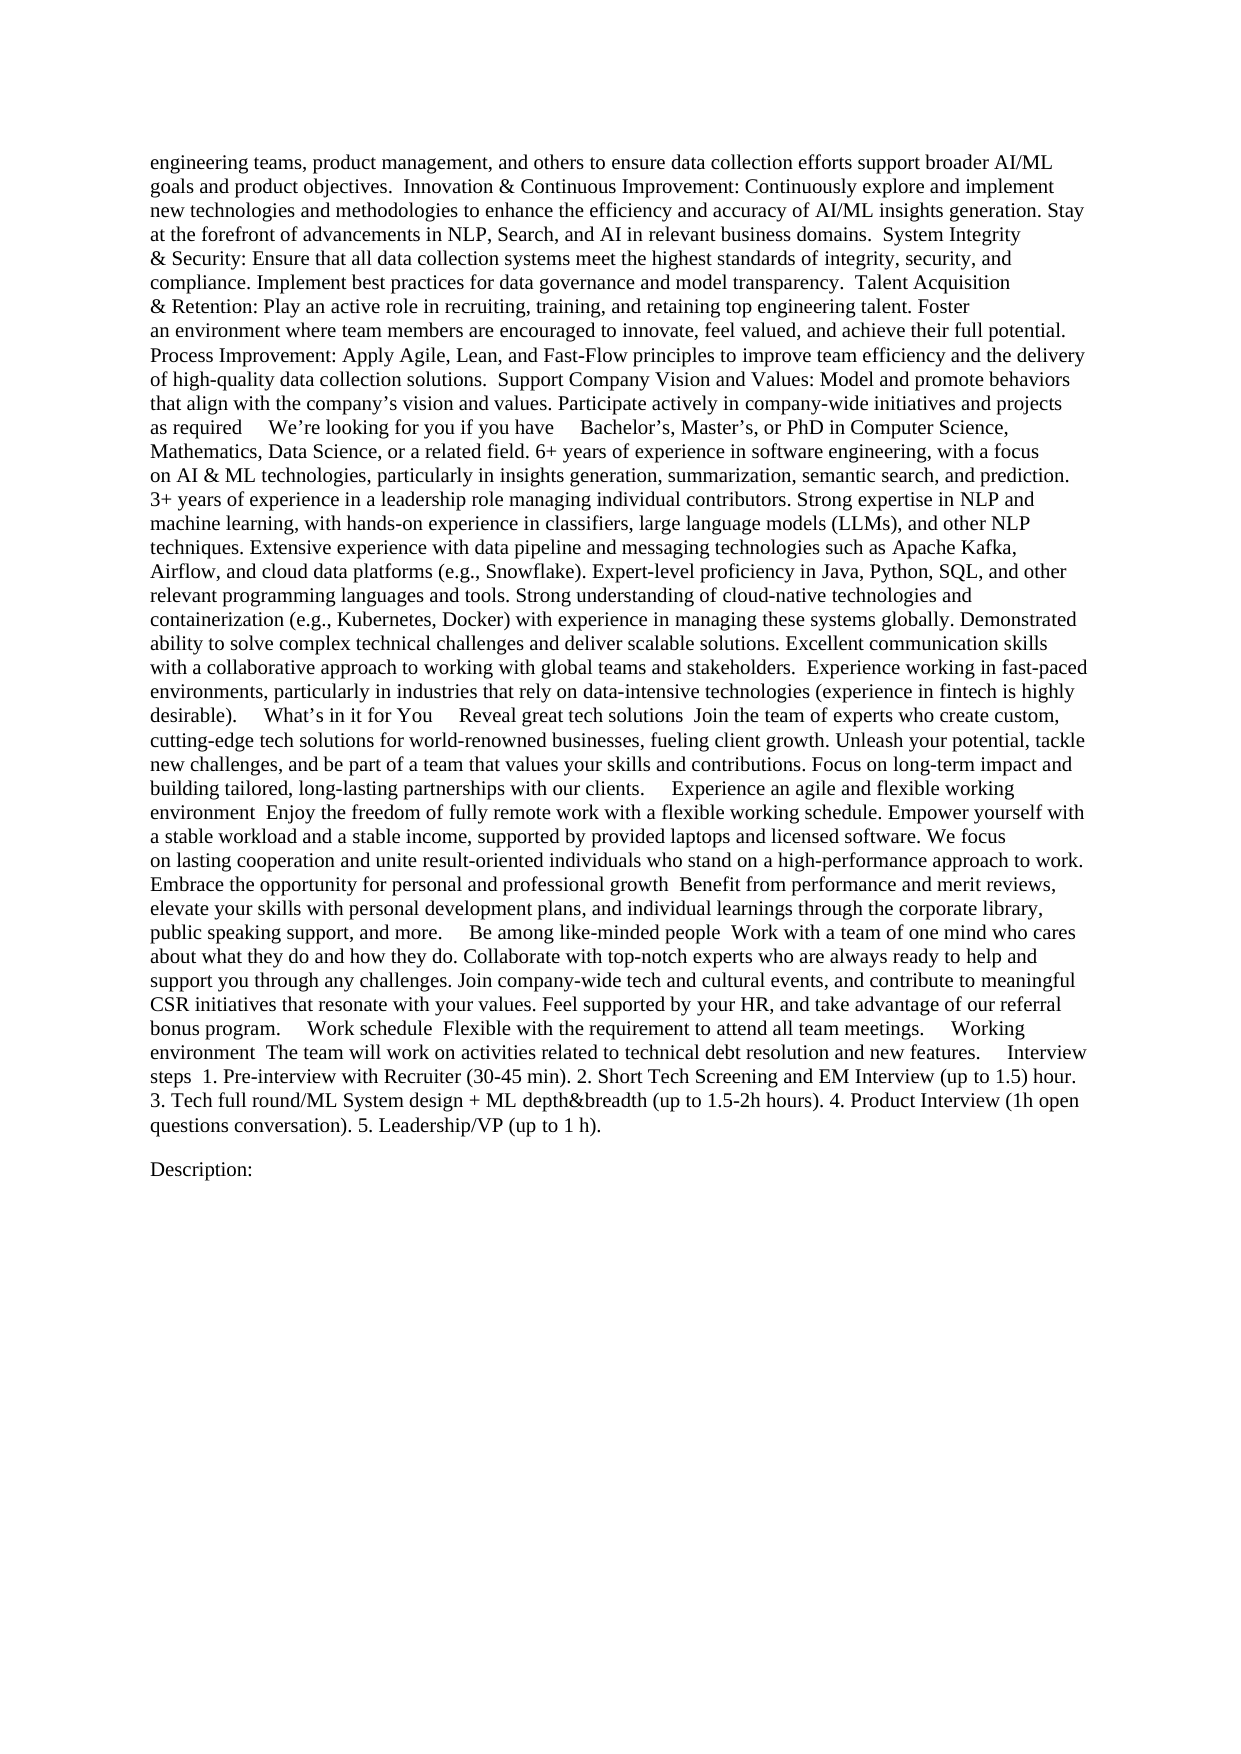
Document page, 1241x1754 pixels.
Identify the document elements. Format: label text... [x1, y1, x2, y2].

text Description: [150, 1157, 1090, 1181]
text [150, 150, 1090, 1137]
